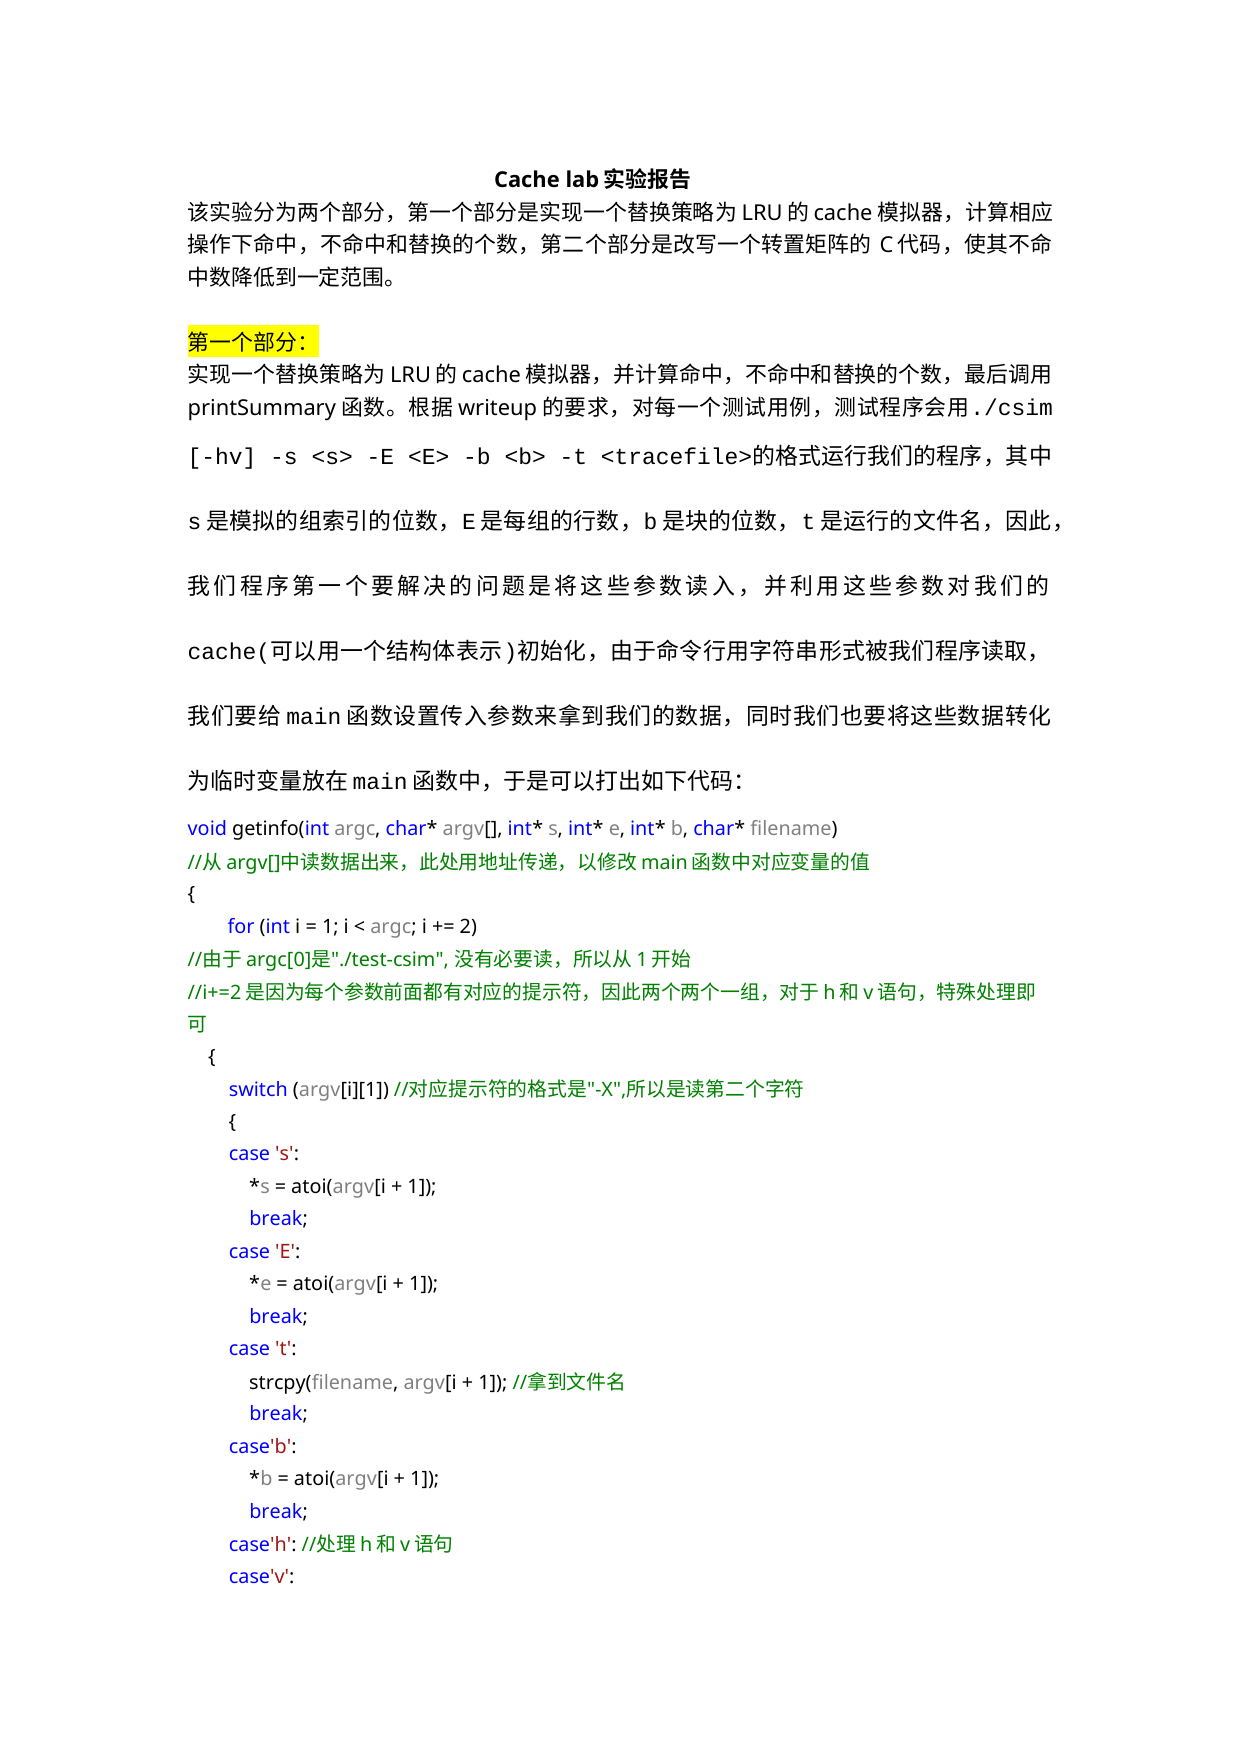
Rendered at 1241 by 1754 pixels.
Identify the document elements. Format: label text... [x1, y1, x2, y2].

text 实现一个替换策略为LRU的cache模拟器，并计算命中，不命中和替换的个数，最后调用printSummary函数。根据writeup的要求，对每一个测试用例，测试程序会用./csim [-hv] -s <s> -E <E> -b <b> -t <tracefile>的格式运行我们的程序，其中s是模拟的组索引的位数，E是每组的行数，b是块的位数，t是运行的文件名，因此，我们程序第一个要解决的问题是将这些参数读入，并利用这些参数对我们的cache(可以用一个结构体表示)初始化，由于命令行用字符串形式被我们程序读取，我们要给main函数设置传入参数来拿到我们的数据，同时我们也要将这些数据转化为临时变量放在main函数中，于是可以打出如下代码： [187, 357, 1053, 812]
text for (int i = 1; i < argc; i += 2) [187, 909, 1053, 942]
text case 'E': [187, 1234, 1053, 1267]
text *b = atoi(argv[i + 1]); [187, 1462, 1053, 1494]
text Cache lab实验报告 [187, 162, 1053, 194]
text case 's': [187, 1137, 1053, 1169]
text //i+=2是因为每个参数前面都有对应的提示符，因此两个两个一组，对于h和v语句，特殊处理即可 [187, 974, 1053, 1039]
text { [187, 1104, 1053, 1137]
text { [187, 1039, 1053, 1072]
text break; [187, 1397, 1053, 1429]
text //由于argc[0]是"./test-csim", 没有必要读，所以从1开始 [187, 942, 1053, 974]
text break; [187, 1299, 1053, 1332]
text *s = atoi(argv[i + 1]); [187, 1169, 1053, 1202]
text case'v': [187, 1559, 1053, 1592]
text case'b': [187, 1429, 1053, 1462]
text switch (argv[i][1]) //对应提示符的格式是"-X",所以是读第二个字符 [187, 1072, 1053, 1104]
text 第一个部分： [187, 324, 1053, 357]
text case 't': [187, 1332, 1053, 1364]
text break; [187, 1494, 1053, 1527]
text *e = atoi(argv[i + 1]); [187, 1267, 1053, 1299]
text strcpy(filename, argv[i + 1]); //拿到文件名 [187, 1364, 1053, 1397]
text //从argv[]中读数据出来，此处用地址传递，以修改main函数中对应变量的值 [187, 844, 1053, 877]
text { [187, 877, 1053, 909]
text 该实验分为两个部分，第一个部分是实现一个替换策略为LRU的cache模拟器，计算相应操作下命中，不命中和替换的个数，第二个部分是改写一个转置矩阵的C代码，使其不命中数降低到一定范围。 [187, 194, 1053, 292]
text break; [187, 1202, 1053, 1234]
text void getinfo(int argc, char* argv[], int* s, int* e, int* b, char* filename) [187, 812, 1053, 844]
text case'h': //处理h和v语句 [187, 1527, 1053, 1559]
